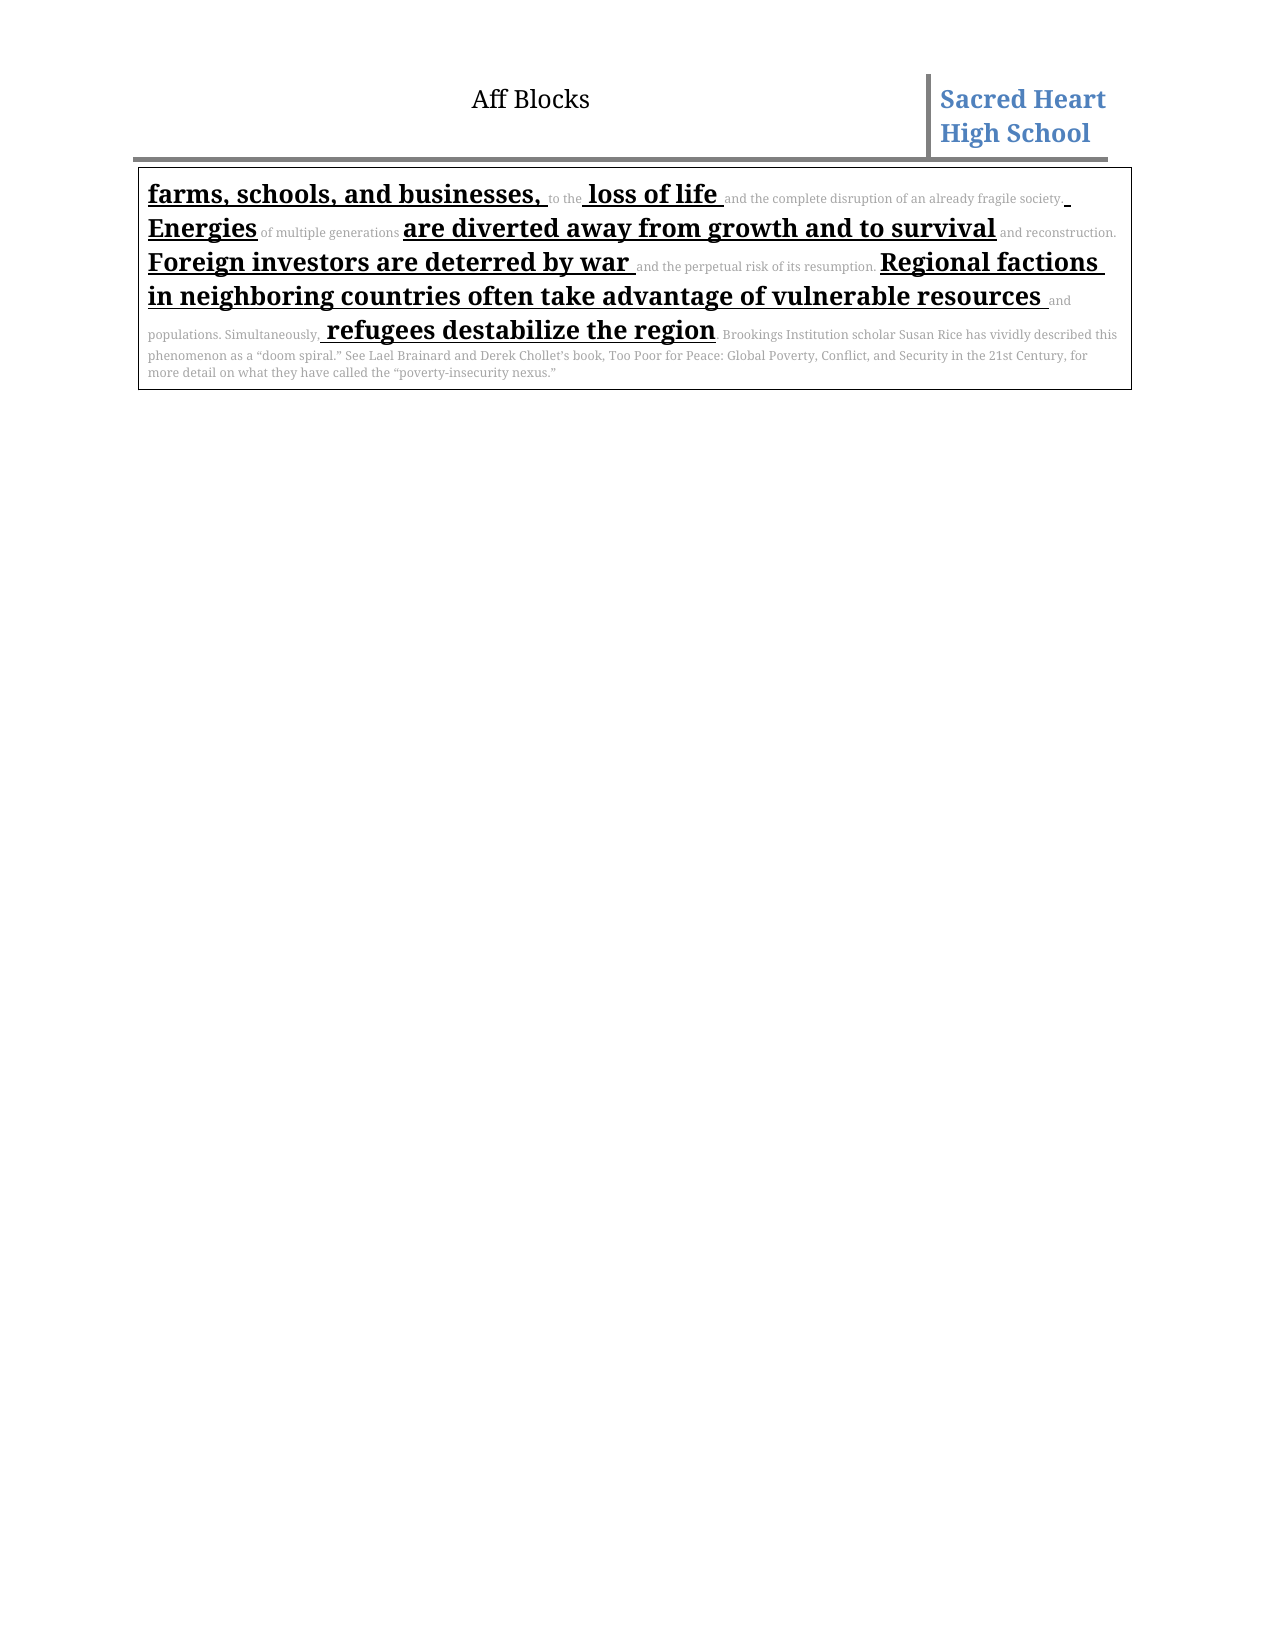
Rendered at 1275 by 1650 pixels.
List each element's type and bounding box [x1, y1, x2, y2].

text [139, 168, 1131, 389]
